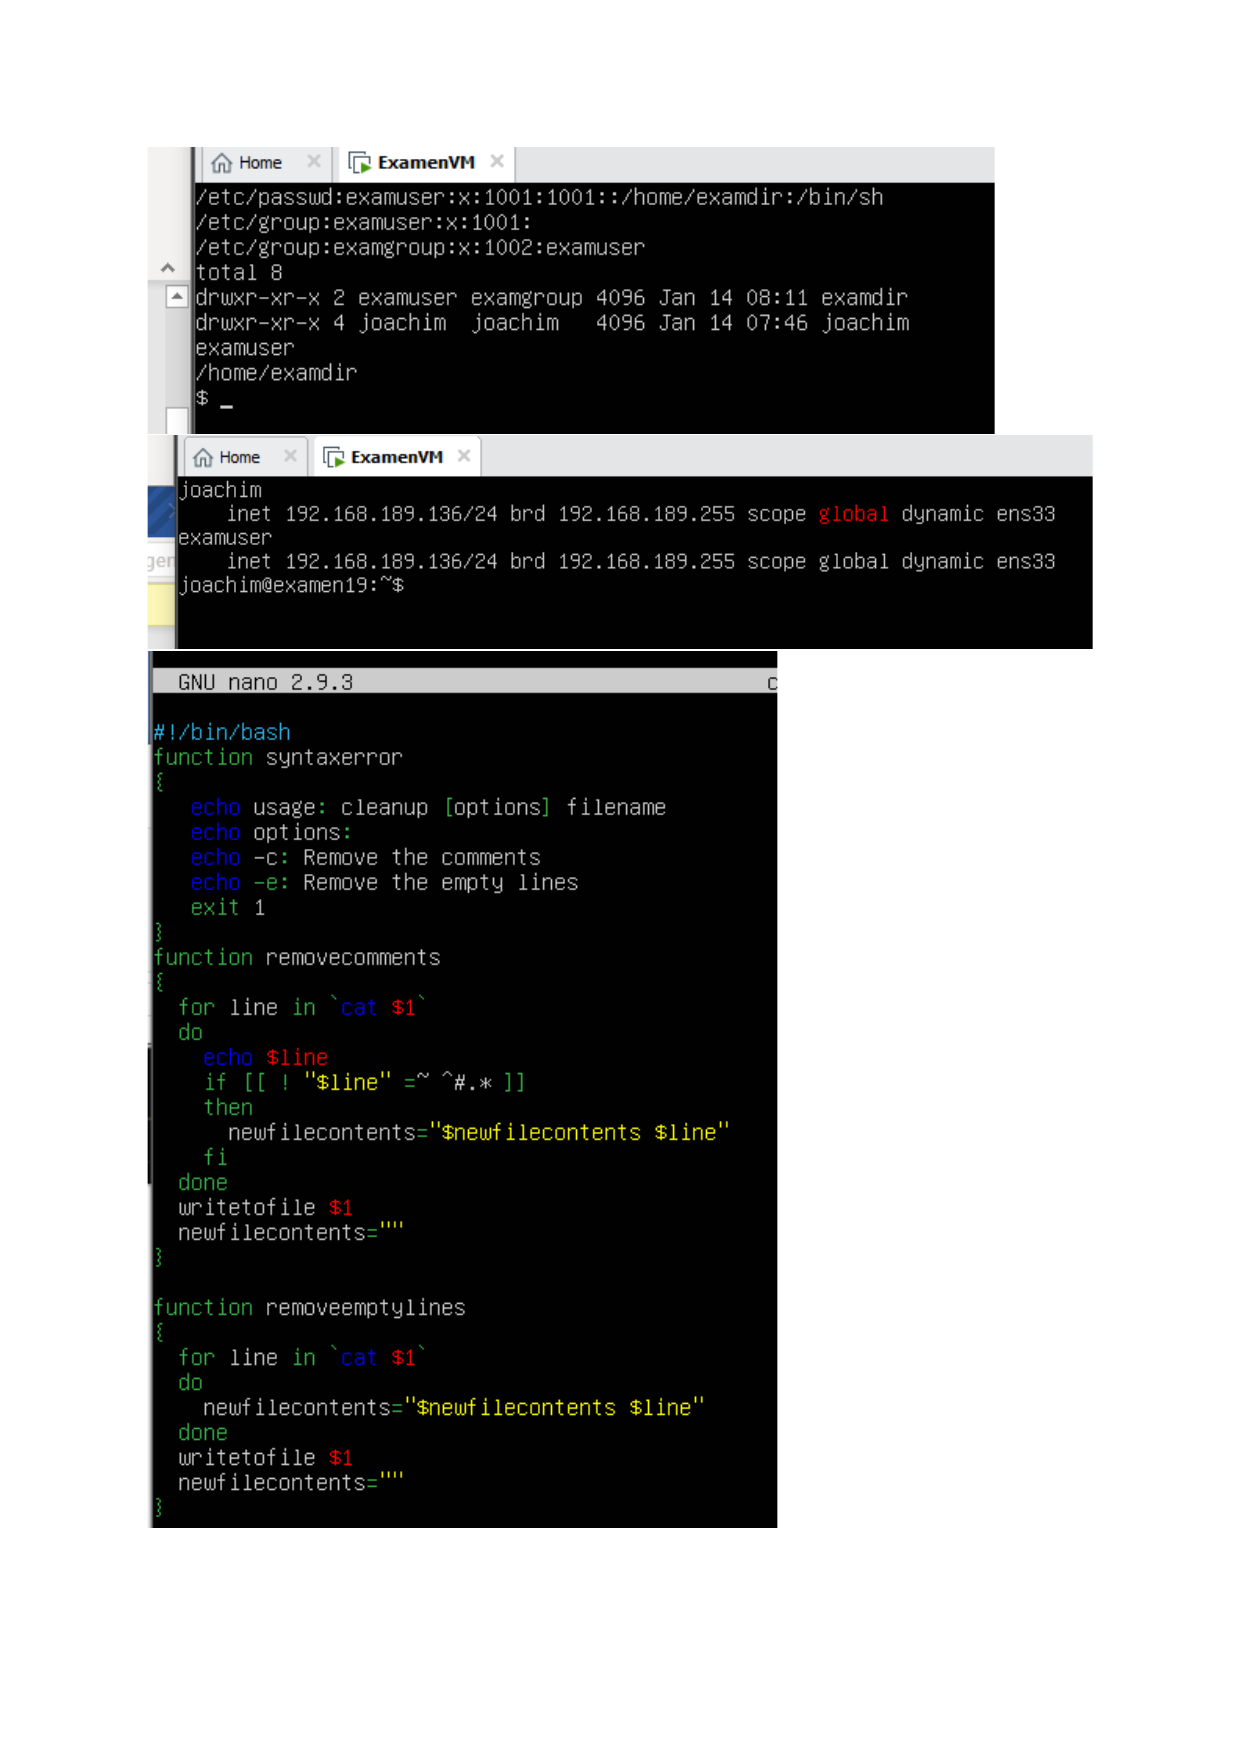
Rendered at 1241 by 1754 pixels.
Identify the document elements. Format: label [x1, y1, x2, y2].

picture [147, 147, 995, 434]
picture [147, 651, 778, 1528]
picture [147, 435, 1093, 649]
